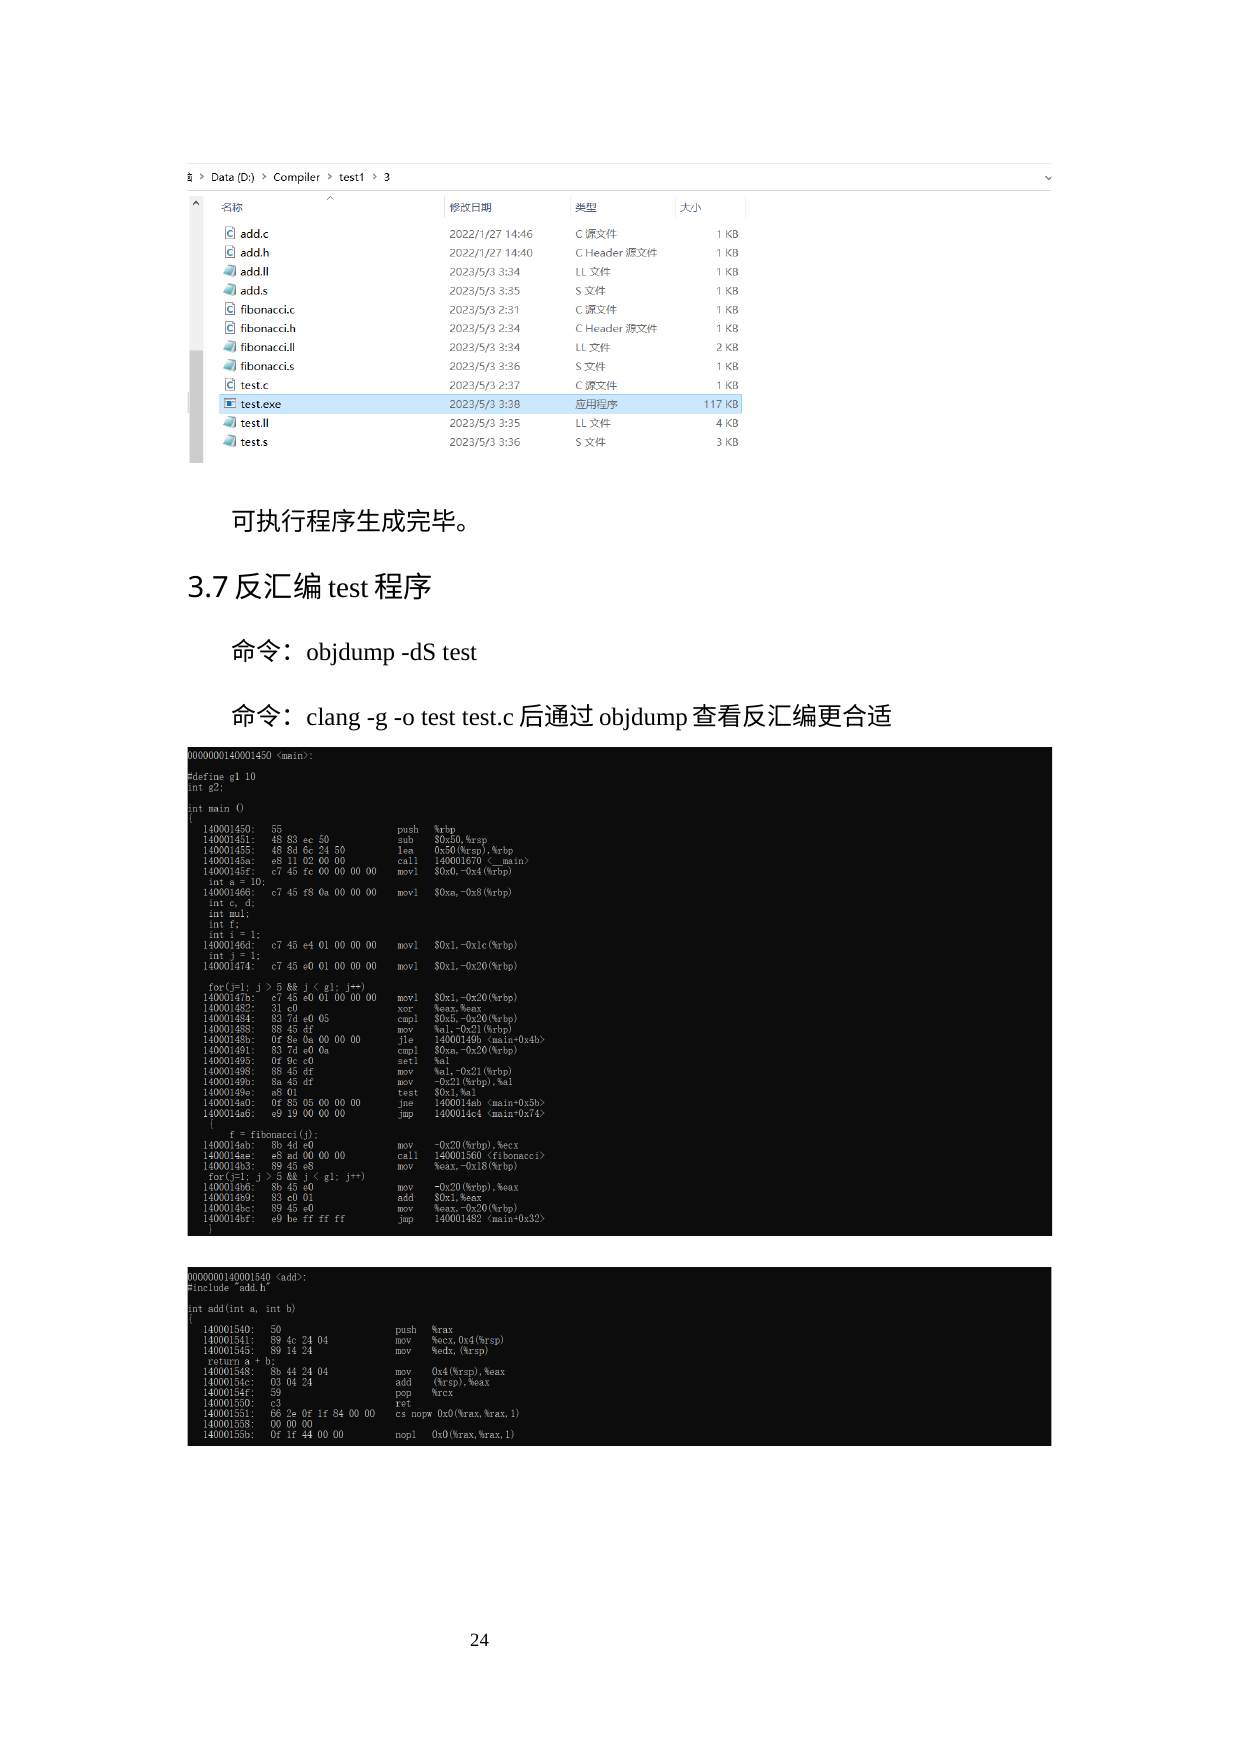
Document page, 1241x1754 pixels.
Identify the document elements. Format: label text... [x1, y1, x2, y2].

text 命令：clang -g -o test test.c后通过objdump查看反汇编更合适 [187, 682, 1053, 747]
picture [187, 747, 1053, 1236]
text 3.7反汇编test程序 [187, 552, 1053, 617]
text 命令：objdump -dS test [187, 617, 1053, 682]
picture [187, 1267, 1052, 1446]
picture [187, 162, 1052, 463]
text 可执行程序生成完毕。 [187, 487, 1053, 552]
